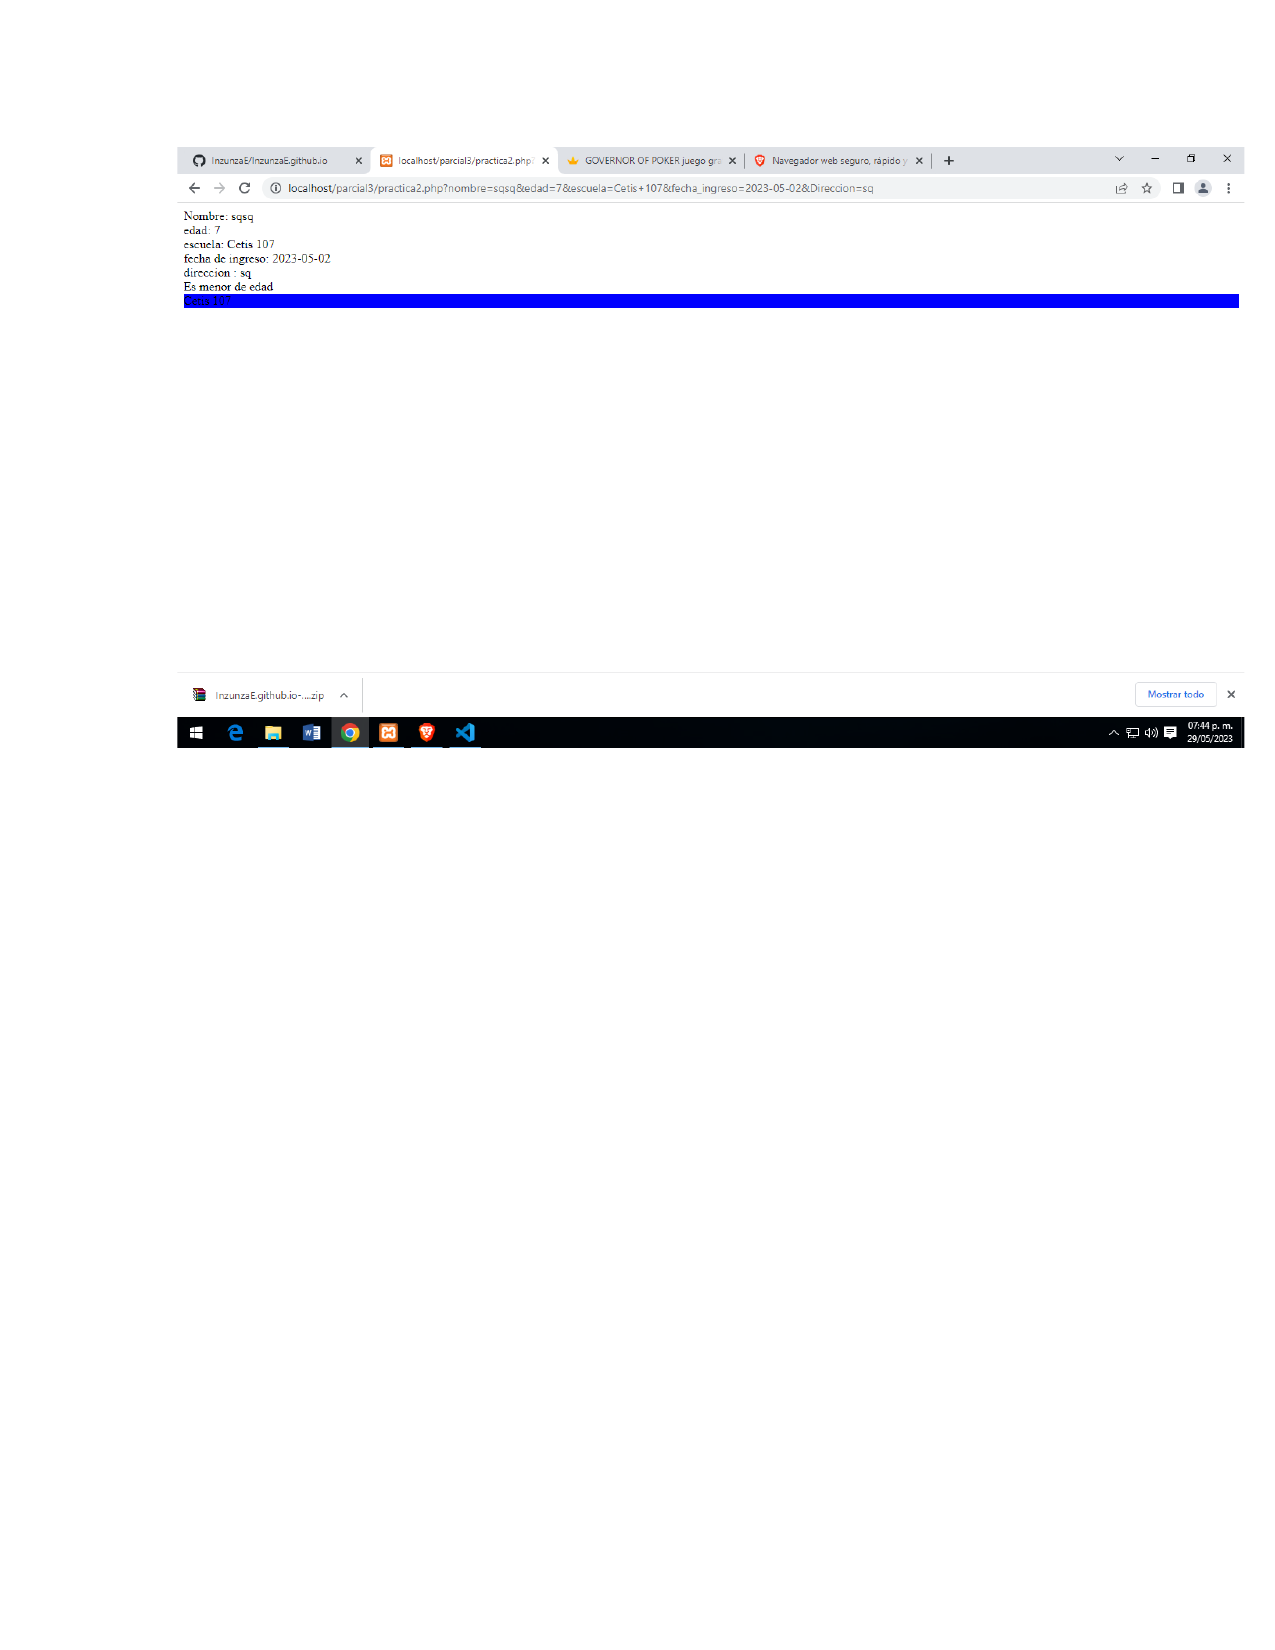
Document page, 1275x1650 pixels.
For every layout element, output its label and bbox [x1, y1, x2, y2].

picture [177, 147, 1245, 748]
